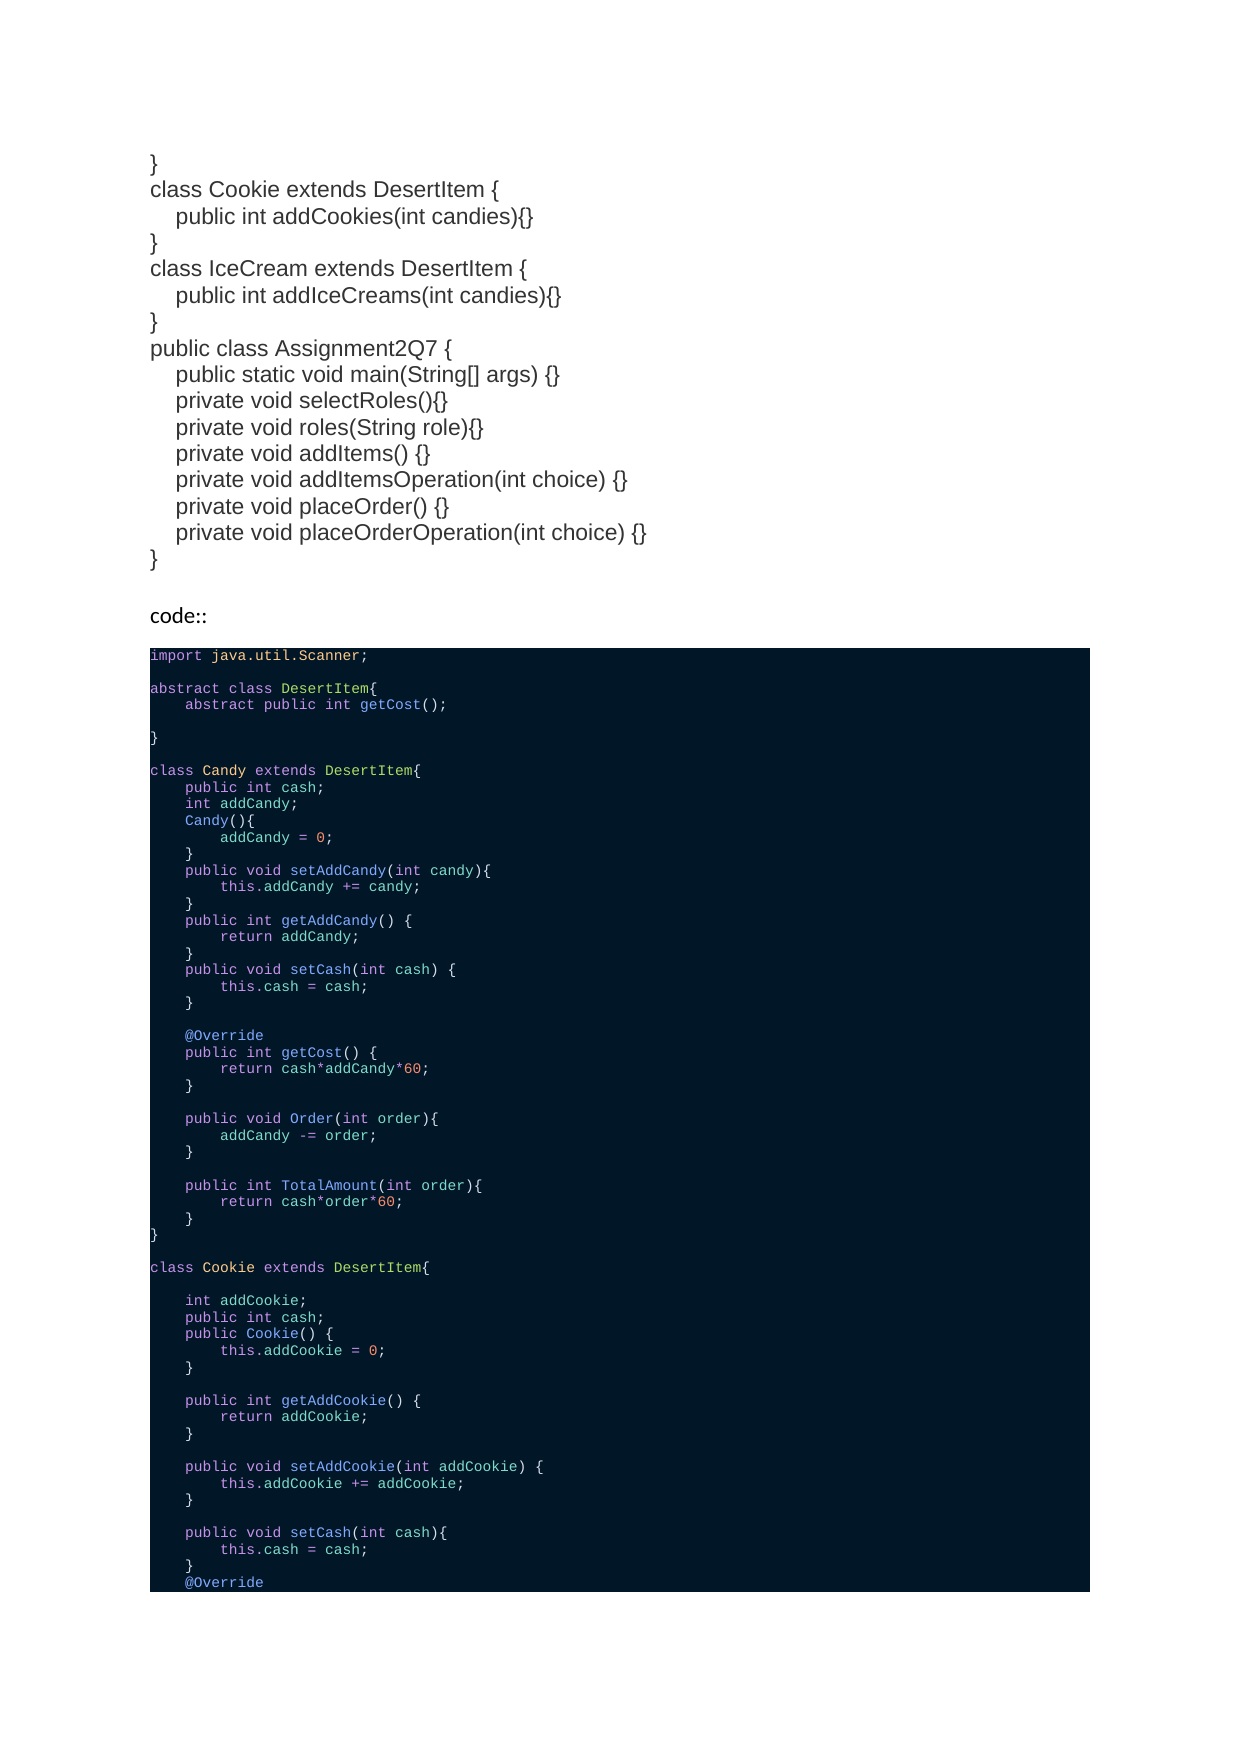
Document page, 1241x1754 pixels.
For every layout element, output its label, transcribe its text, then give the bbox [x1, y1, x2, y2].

text code:: [150, 601, 1090, 629]
